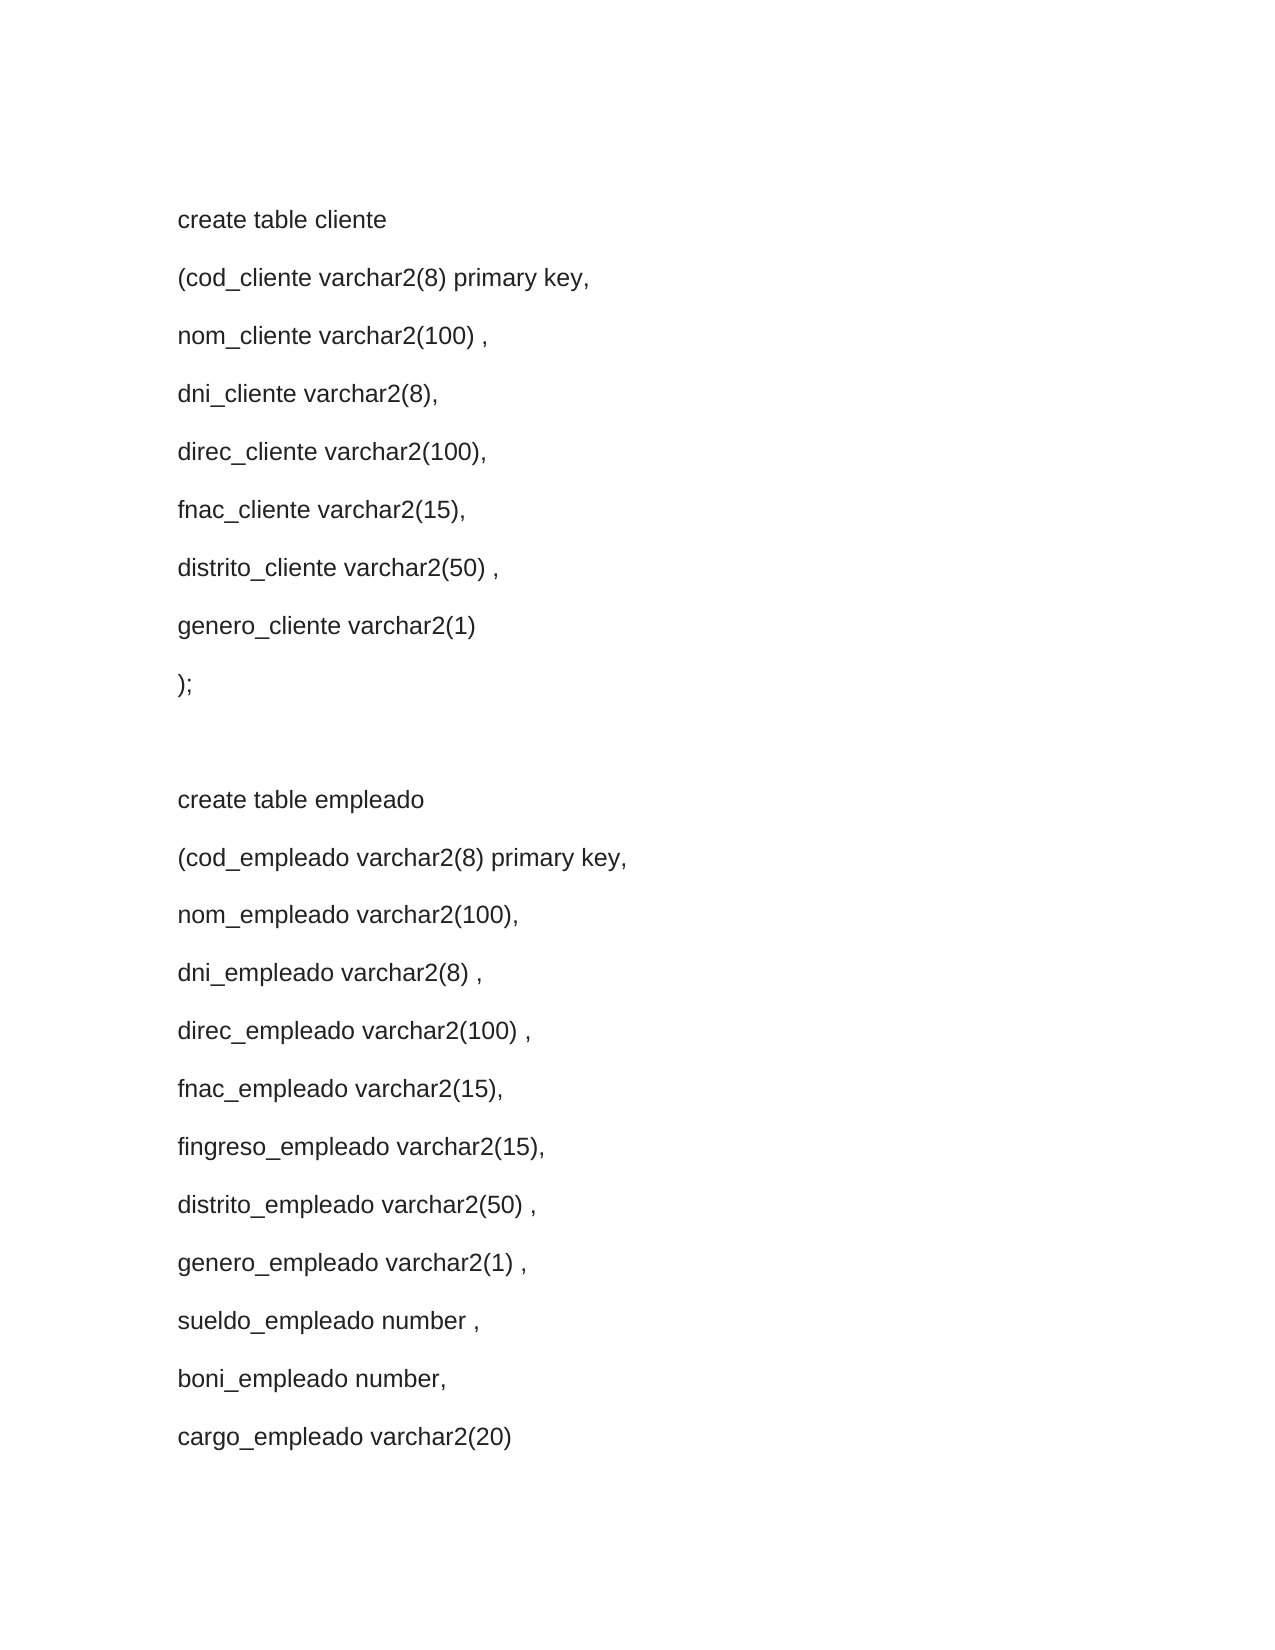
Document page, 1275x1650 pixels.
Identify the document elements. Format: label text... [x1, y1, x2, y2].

text (cod_empleado varchar2(8) primary key, [177, 843, 1098, 871]
text distrito_empleado varchar2(50) , [177, 1190, 1098, 1219]
text genero_empleado varchar2(1) , [177, 1248, 1098, 1277]
text direc_empleado varchar2(100) , [177, 1016, 1098, 1045]
text direc_cliente varchar2(100), [177, 437, 1098, 466]
text create table empleado [177, 785, 1098, 813]
text boni_empleado number, [177, 1364, 1098, 1393]
text create table cliente [177, 206, 1098, 234]
text fnac_empleado varchar2(15), [177, 1074, 1098, 1103]
text (cod_cliente varchar2(8) primary key, [177, 263, 1098, 292]
text nom_empleado varchar2(100), [177, 901, 1098, 929]
text ); [177, 669, 1098, 698]
text dni_cliente varchar2(8), [177, 379, 1098, 408]
text sueldo_empleado number , [177, 1306, 1098, 1335]
text dni_empleado varchar2(8) , [177, 958, 1098, 987]
text fingreso_empleado varchar2(15), [177, 1132, 1098, 1161]
text nom_cliente varchar2(100) , [177, 321, 1098, 350]
text fnac_cliente varchar2(15), [177, 495, 1098, 524]
text cargo_empleado varchar2(20) [177, 1422, 1098, 1451]
text distrito_cliente varchar2(50) , [177, 553, 1098, 582]
text genero_cliente varchar2(1) [177, 611, 1098, 640]
